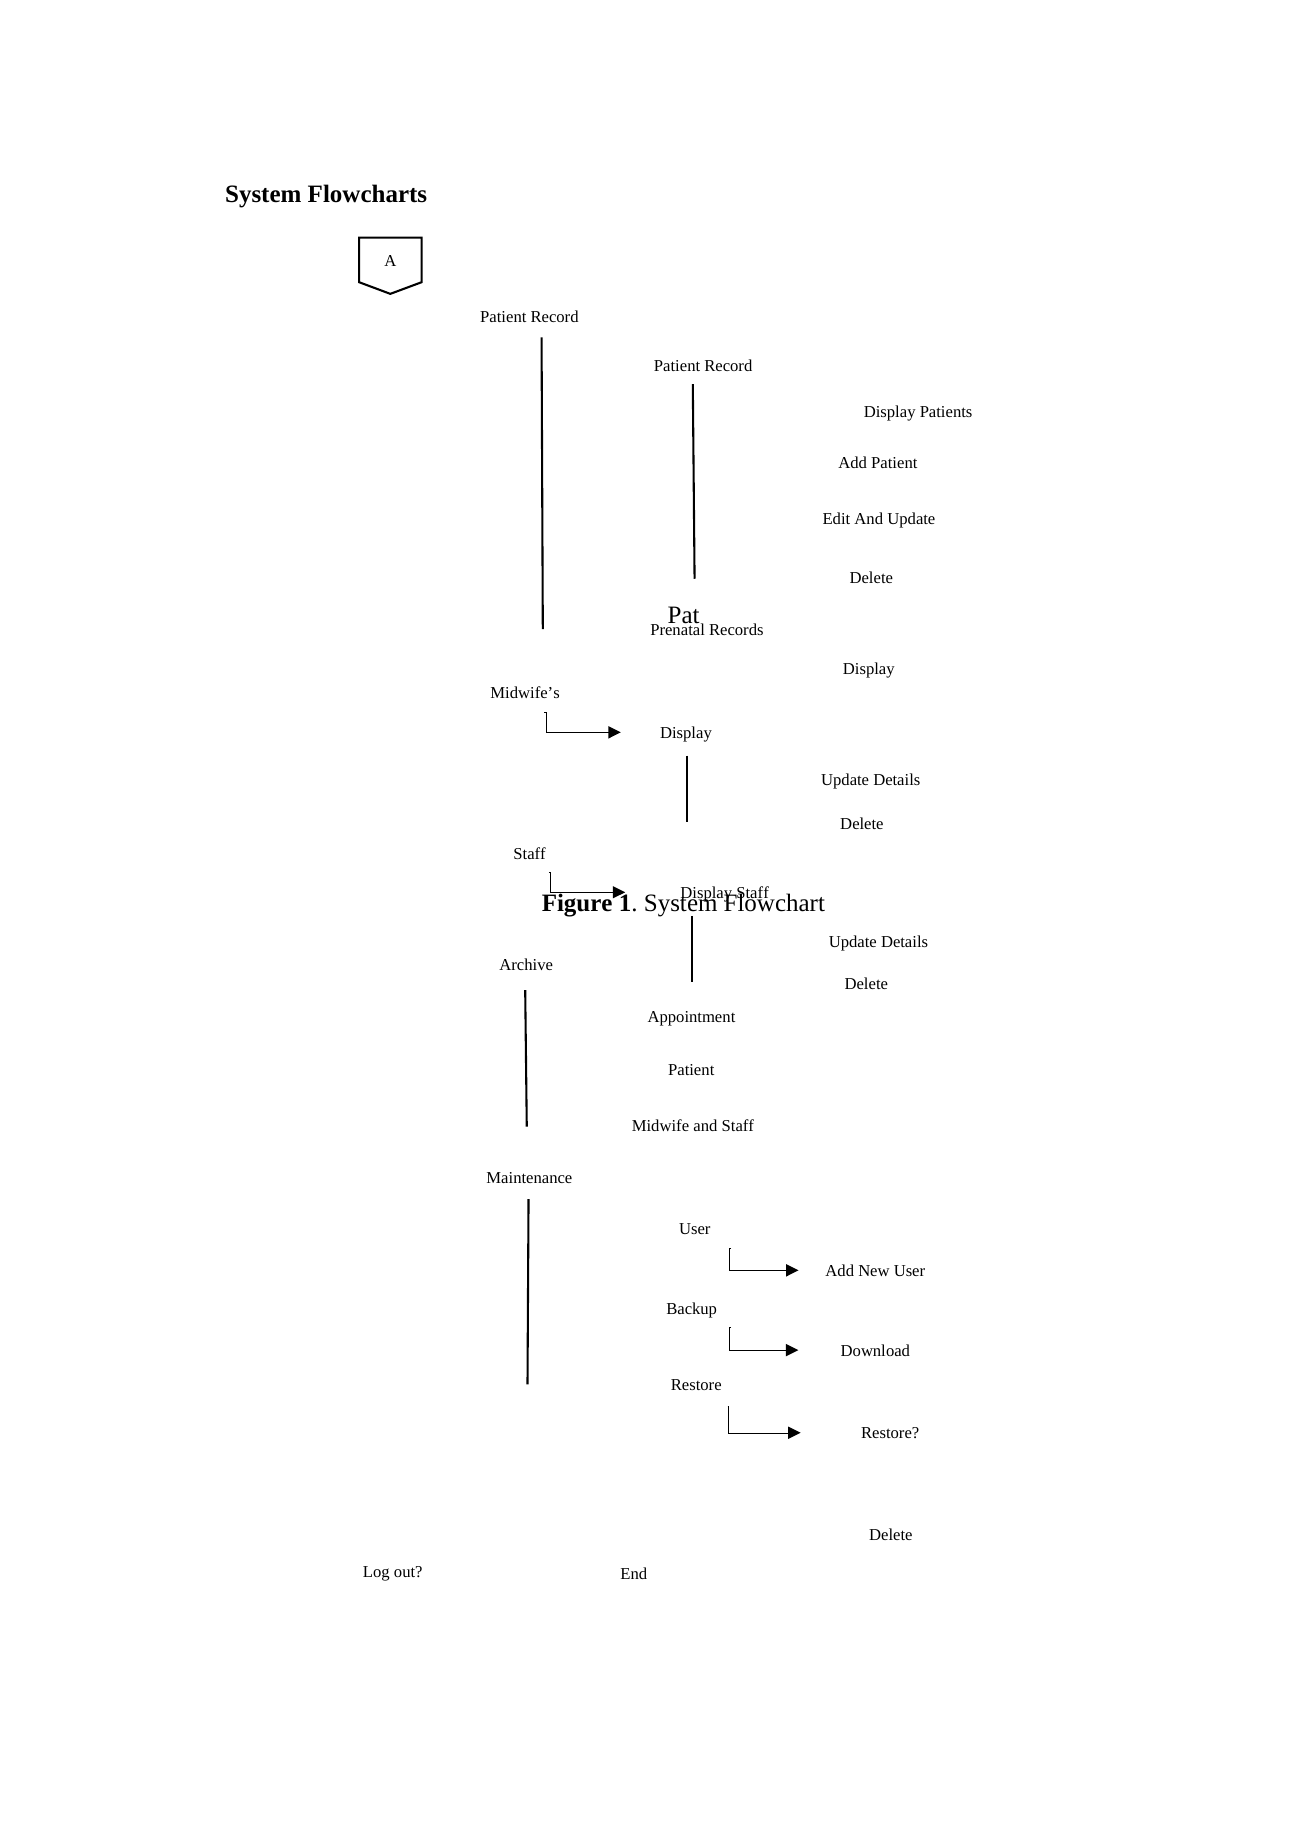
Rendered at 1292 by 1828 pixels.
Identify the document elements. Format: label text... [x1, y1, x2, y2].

text Pat [225, 600, 1142, 629]
text Figure 1. System Flowchart [225, 888, 1142, 917]
text System Flowcharts [225, 179, 1142, 207]
